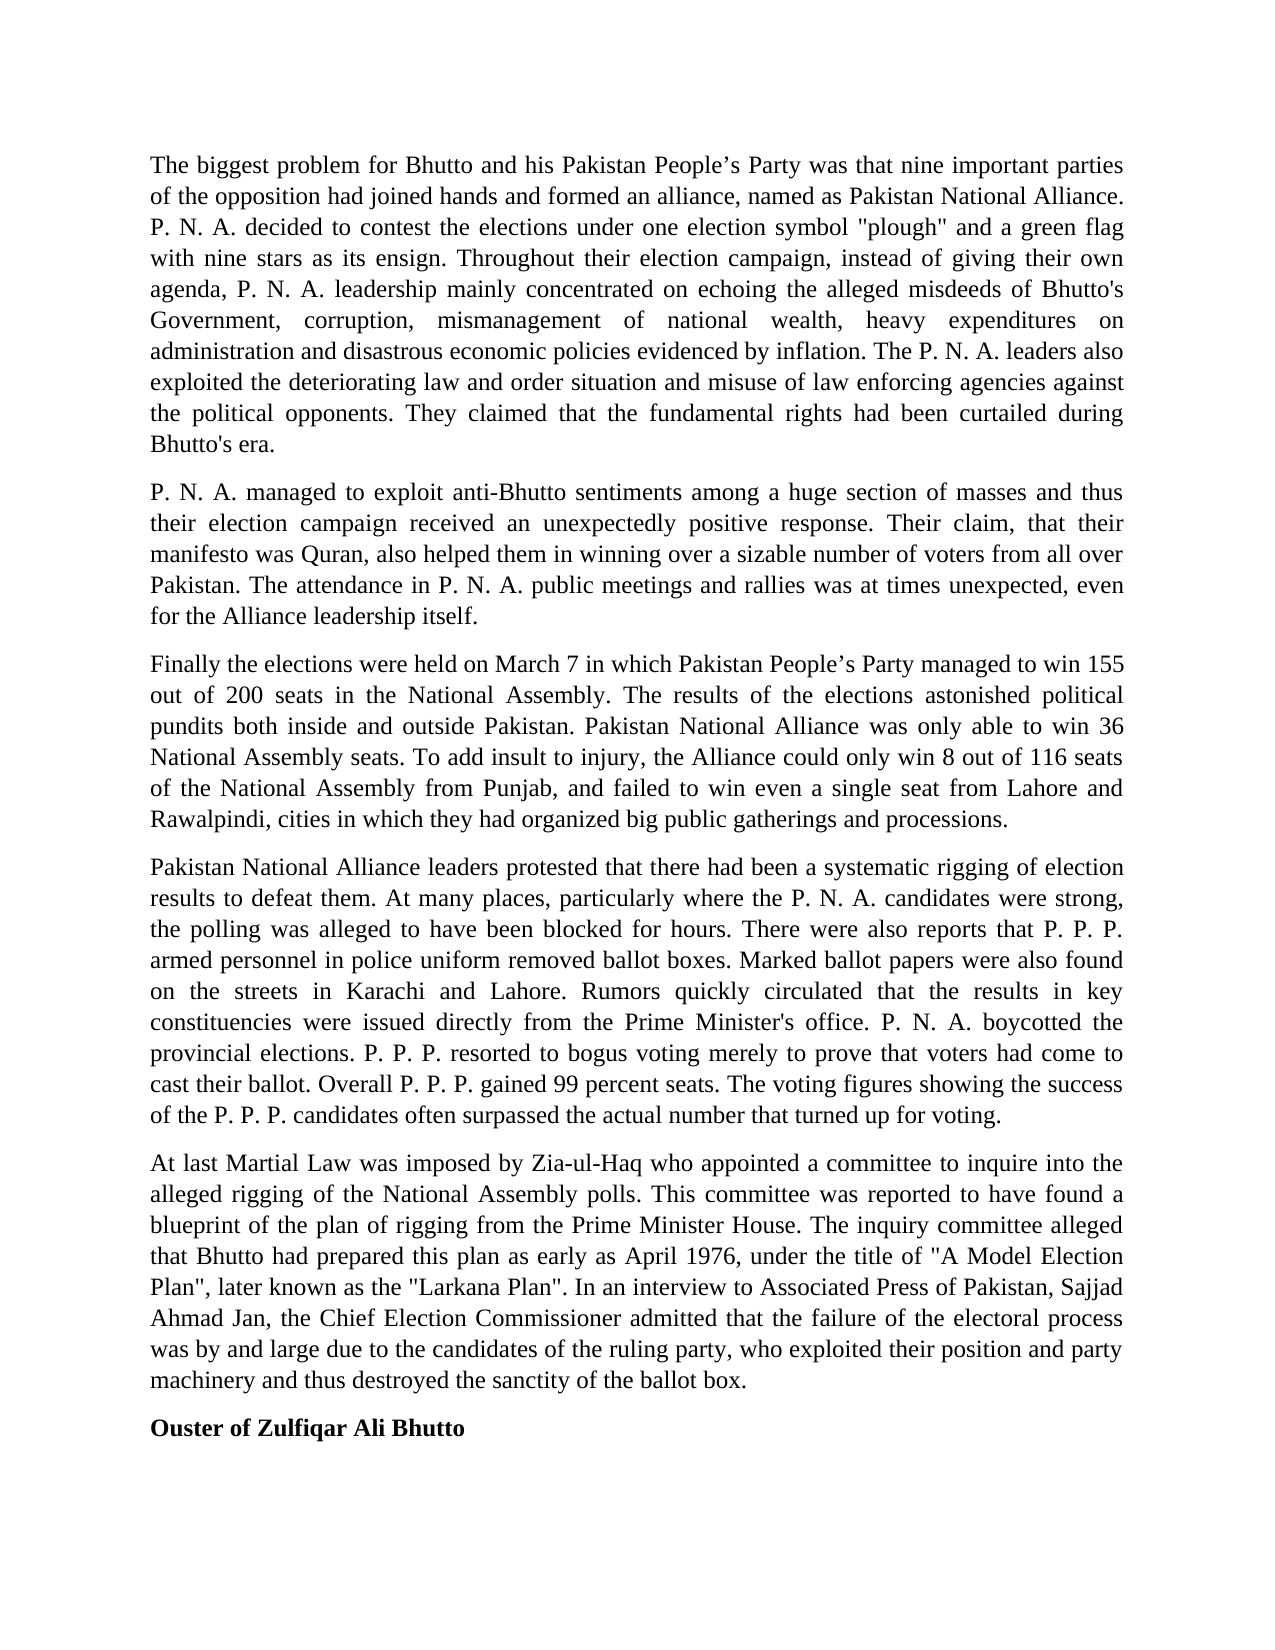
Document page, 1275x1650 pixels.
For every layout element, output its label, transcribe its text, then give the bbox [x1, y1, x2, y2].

text Ouster of Zulfiqar Ali Bhutto [150, 1413, 1125, 1442]
text At last Martial Law was imposed by Zia-ul-Haq who appointed a committee to inquire into the alleged rigging of the National Assembly polls. This committee was reported to have found a blueprint of the plan of rigging from the Prime Minister House. The inquiry committee alleged that Bhutto had prepared this plan as early as April 1976, under the title of "A Model Election Plan", later known as the "Larkana Plan". In an interview to Associated Press of Pakistan, Sajjad Ahmad Jan, the Chief Election Commissioner admitted that the failure of the electoral process was by and large due to the candidates of the ruling party, who exploited their position and party machinery and thus destroyed the sanctity of the ballot box. [150, 1148, 1125, 1394]
text Pakistan National Alliance leaders protested that there had been a systematic rigging of election results to defeat them. At many places, particularly where the P. N. A. candidates were strong, the polling was alleged to have been blocked for hours. There were also reports that P. P. P. armed personnel in police uniform removed ballot boxes. Marked ballot papers were also found on the streets in Karachi and Lahore. Rumors quickly circulated that the results in key constituencies were issued directly from the Prime Minister's office. P. N. A. boycotted the provincial elections. P. P. P. resorted to bogus voting merely to prove that voters had come to cast their ballot. Overall P. P. P. gained 99 percent seats. The voting figures showing the success of the P. P. P. candidates often surpassed the actual number that turned up for voting. [150, 852, 1125, 1129]
text P. N. A. managed to exploit anti-Bhutto sentiments among a huge section of masses and thus their election campaign received an unexpectedly positive response. Their claim, that their manifesto was Quran, also helped them in winning over a sizable number of voters from all over Pakistan. The attendance in P. N. A. public meetings and rallies was at times unexpected, even for the Alliance leadership itself. [150, 477, 1125, 630]
text The biggest problem for Bhutto and his Pakistan People’s Party was that nine important parties of the opposition had joined hands and formed an alliance, named as Pakistan National Alliance. P. N. A. decided to contest the elections under one election symbol "plough" and a green flag with nine stars as its ensign. Throughout their election campaign, instead of giving their own agenda, P. N. A. leadership mainly concentrated on echoing the alleged misdeeds of Bhutto's Government, corruption, mismanagement of national wealth, heavy expenditures on administration and disastrous economic policies evidenced by inflation. The P. N. A. leaders also exploited the deteriorating law and order situation and misuse of law enforcing agencies against the political opponents. They claimed that the fundamental rights had been curtailed during Bhutto's era. [150, 150, 1125, 458]
text Finally the elections were held on March 7 in which Pakistan People’s Party managed to win 155 out of 200 seats in the National Assembly. The results of the elections astonished political pundits both inside and outside Pakistan. Pakistan National Alliance was only able to win 36 National Assembly seats. To add insult to injury, the Alliance could only win 8 out of 116 seats of the National Assembly from Punjab, and failed to win even a single seat from Lahore and Rawalpindi, cities in which they had organized big public gatherings and processions. [150, 649, 1125, 833]
